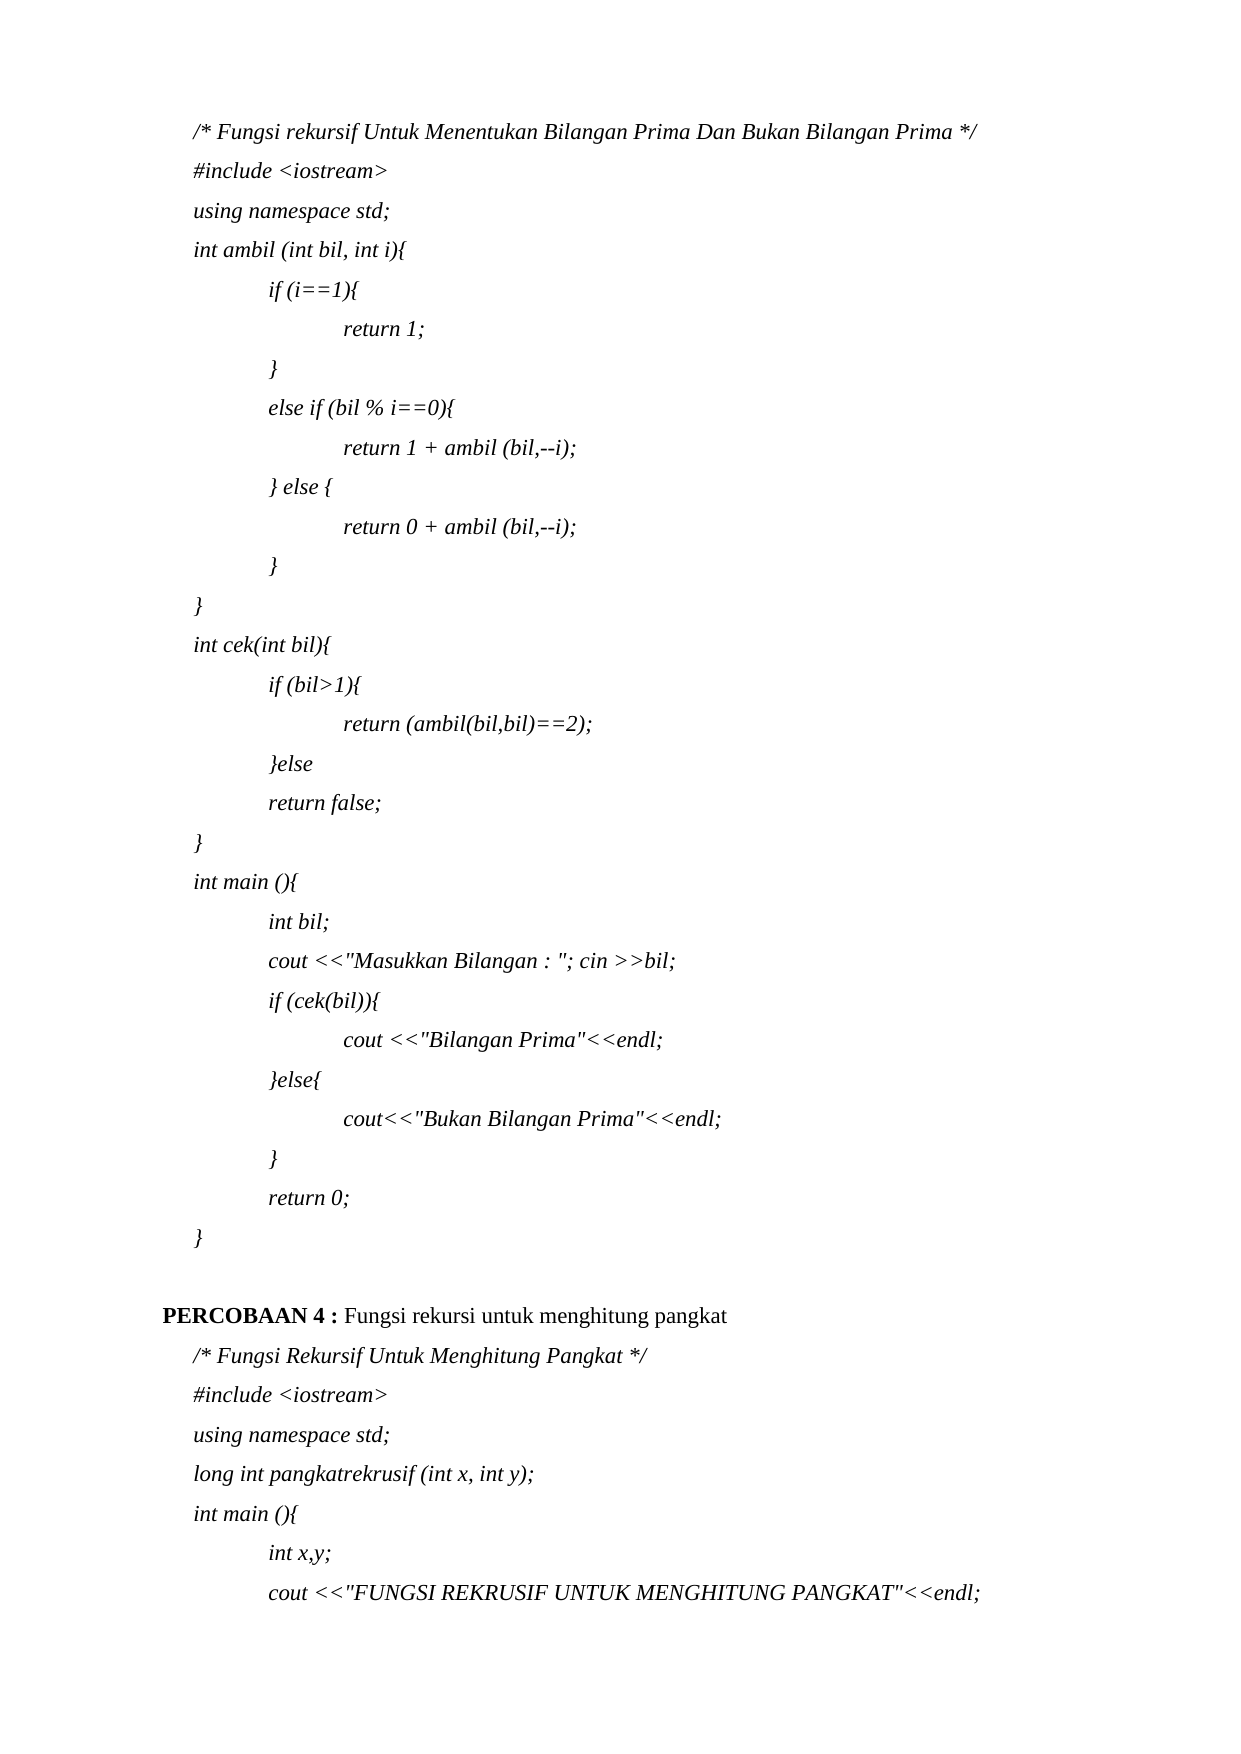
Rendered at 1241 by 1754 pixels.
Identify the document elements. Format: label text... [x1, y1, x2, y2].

text } [193, 1144, 1122, 1171]
text #include <iostream> [193, 1381, 1122, 1408]
text int main (){ [193, 868, 1122, 894]
text return false; [193, 789, 1122, 816]
text using namespace std; [193, 1421, 1122, 1447]
text /* Fungsi rekursif Untuk Menentukan Bilangan Prima Dan Bukan Bilangan Prima */ [193, 118, 1122, 144]
text if (bil>1){ [193, 671, 1122, 697]
text cout<<"Bukan Bilangan Prima"<<endl; [193, 1105, 1122, 1131]
text int x,y; [193, 1539, 1122, 1566]
text cout <<"Bilangan Prima"<<endl; [193, 1026, 1122, 1052]
text return 0 + ambil (bil,--i); [193, 513, 1122, 539]
text PERCOBAAN 4 : Fungsi rekursi untuk menghitung pangkat [162, 1302, 1122, 1329]
text } [193, 1223, 1122, 1250]
text cout <<"Masukkan Bilangan : "; cin >>bil; [193, 947, 1122, 973]
text } [193, 592, 1122, 618]
text } [193, 355, 1122, 381]
text using namespace std; [193, 197, 1122, 223]
text } [193, 829, 1122, 855]
text if (i==1){ [193, 276, 1122, 302]
text int ambil (int bil, int i){ [193, 237, 1122, 263]
text return 1; [193, 316, 1122, 342]
text long int pangkatrekrusif (int x, int y); [193, 1460, 1122, 1487]
text if (cek(bil)){ [193, 987, 1122, 1013]
text else if (bil % i==0){ [193, 394, 1122, 421]
text int bil; [193, 908, 1122, 934]
text cout <<"FUNGSI REKRUSIF UNTUK MENGHITUNG PANGKAT"<<endl; [193, 1579, 1122, 1605]
text } [193, 552, 1122, 579]
text return 0; [193, 1184, 1122, 1210]
text int main (){ [193, 1500, 1122, 1526]
text return (ambil(bil,bil)==2); [193, 710, 1122, 737]
text int cek(int bil){ [193, 631, 1122, 658]
text } else { [193, 473, 1122, 500]
text }else{ [193, 1066, 1122, 1092]
text #include <iostream> [193, 158, 1122, 184]
text }else [193, 750, 1122, 776]
text /* Fungsi Rekursif Untuk Menghitung Pangkat */ [193, 1342, 1122, 1368]
text return 1 + ambil (bil,--i); [193, 434, 1122, 460]
